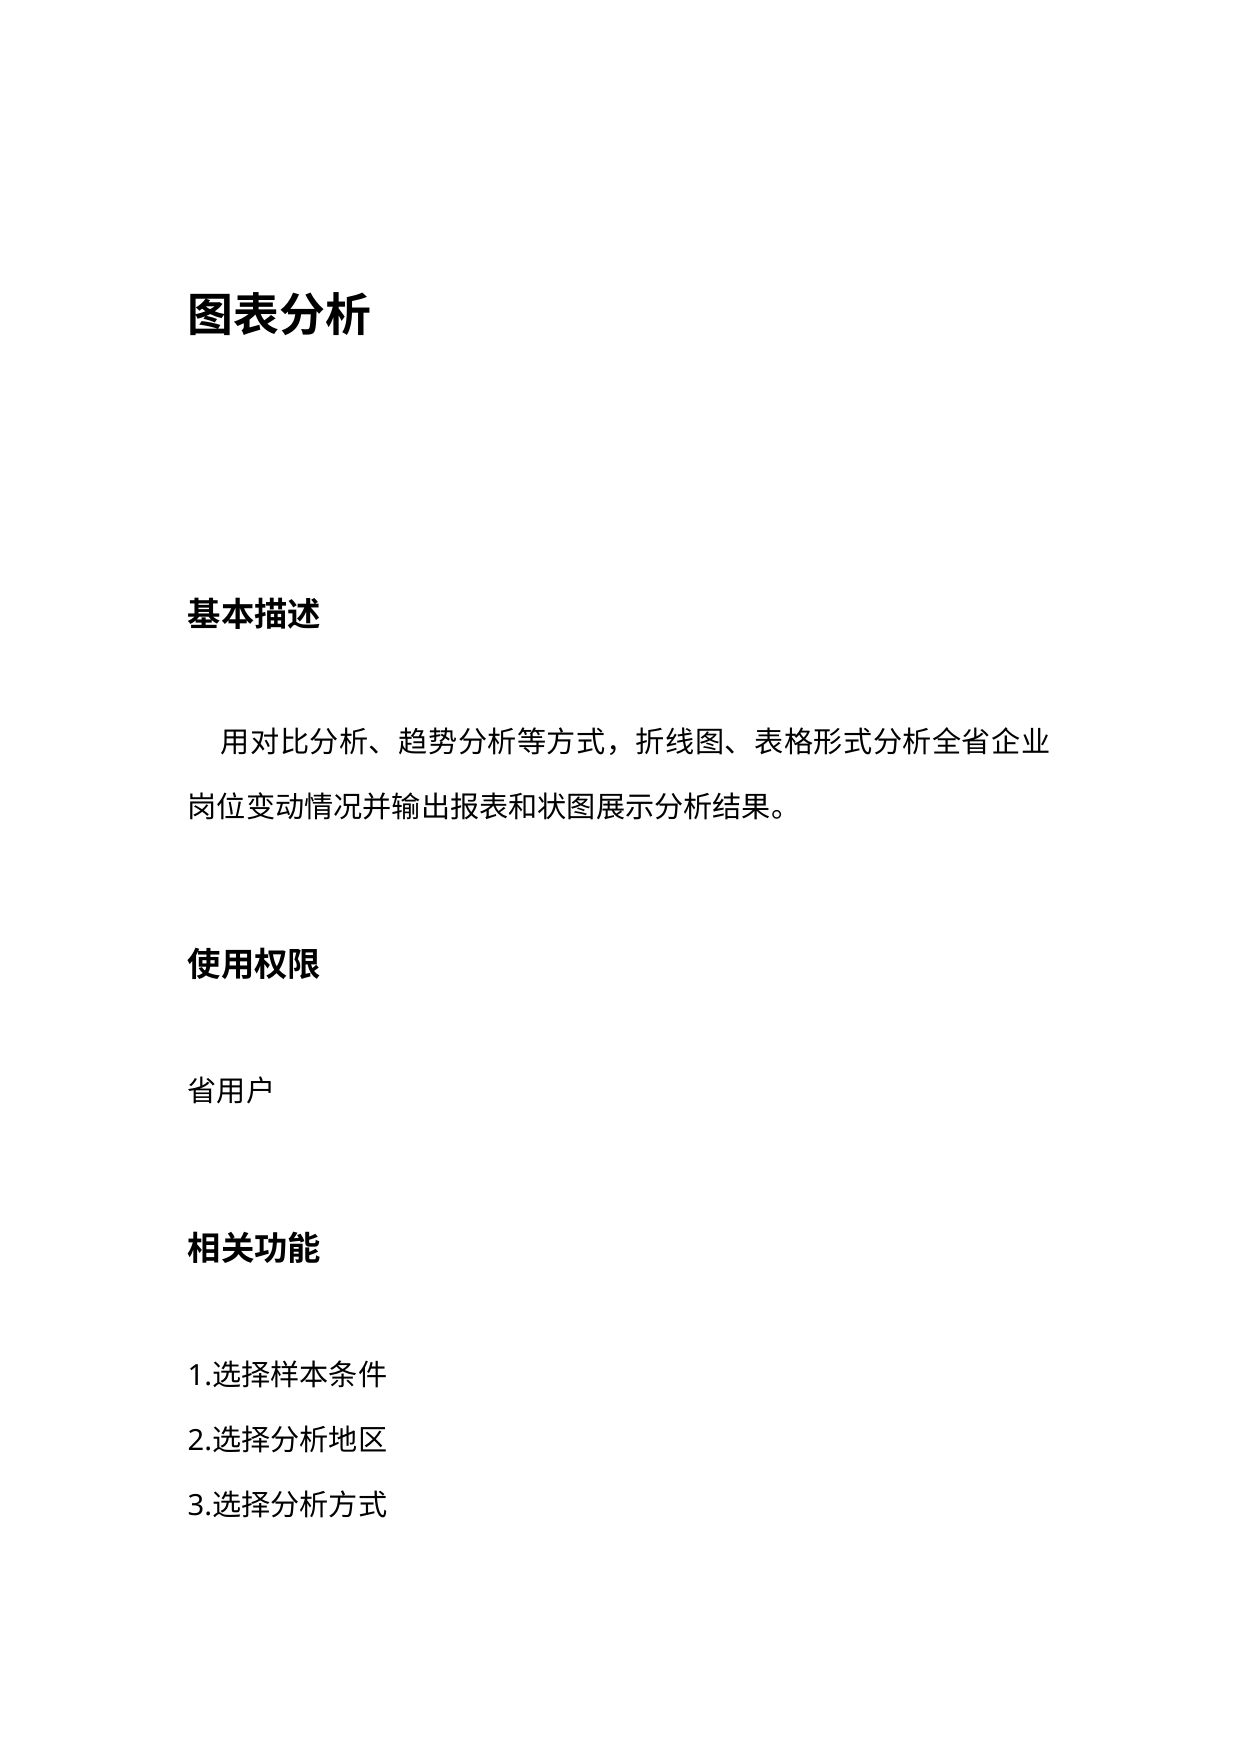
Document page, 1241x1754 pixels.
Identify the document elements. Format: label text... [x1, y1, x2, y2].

subtitle 相关功能 [187, 1213, 1053, 1278]
text 3.选择分析方式 [187, 1471, 1053, 1536]
subtitle 使用权限 [187, 929, 1053, 994]
text 用对比分析、趋势分析等方式，折线图、表格形式分析全省企业岗位变动情况并输出报表和状图展示分析结果。 [187, 707, 1053, 837]
subtitle 图表分析 [187, 262, 1053, 360]
text 1.选择样本条件 [187, 1341, 1053, 1406]
subtitle 基本描述 [187, 580, 1053, 645]
text 省用户 [187, 1056, 1053, 1121]
text 2.选择分析地区 [187, 1406, 1053, 1471]
